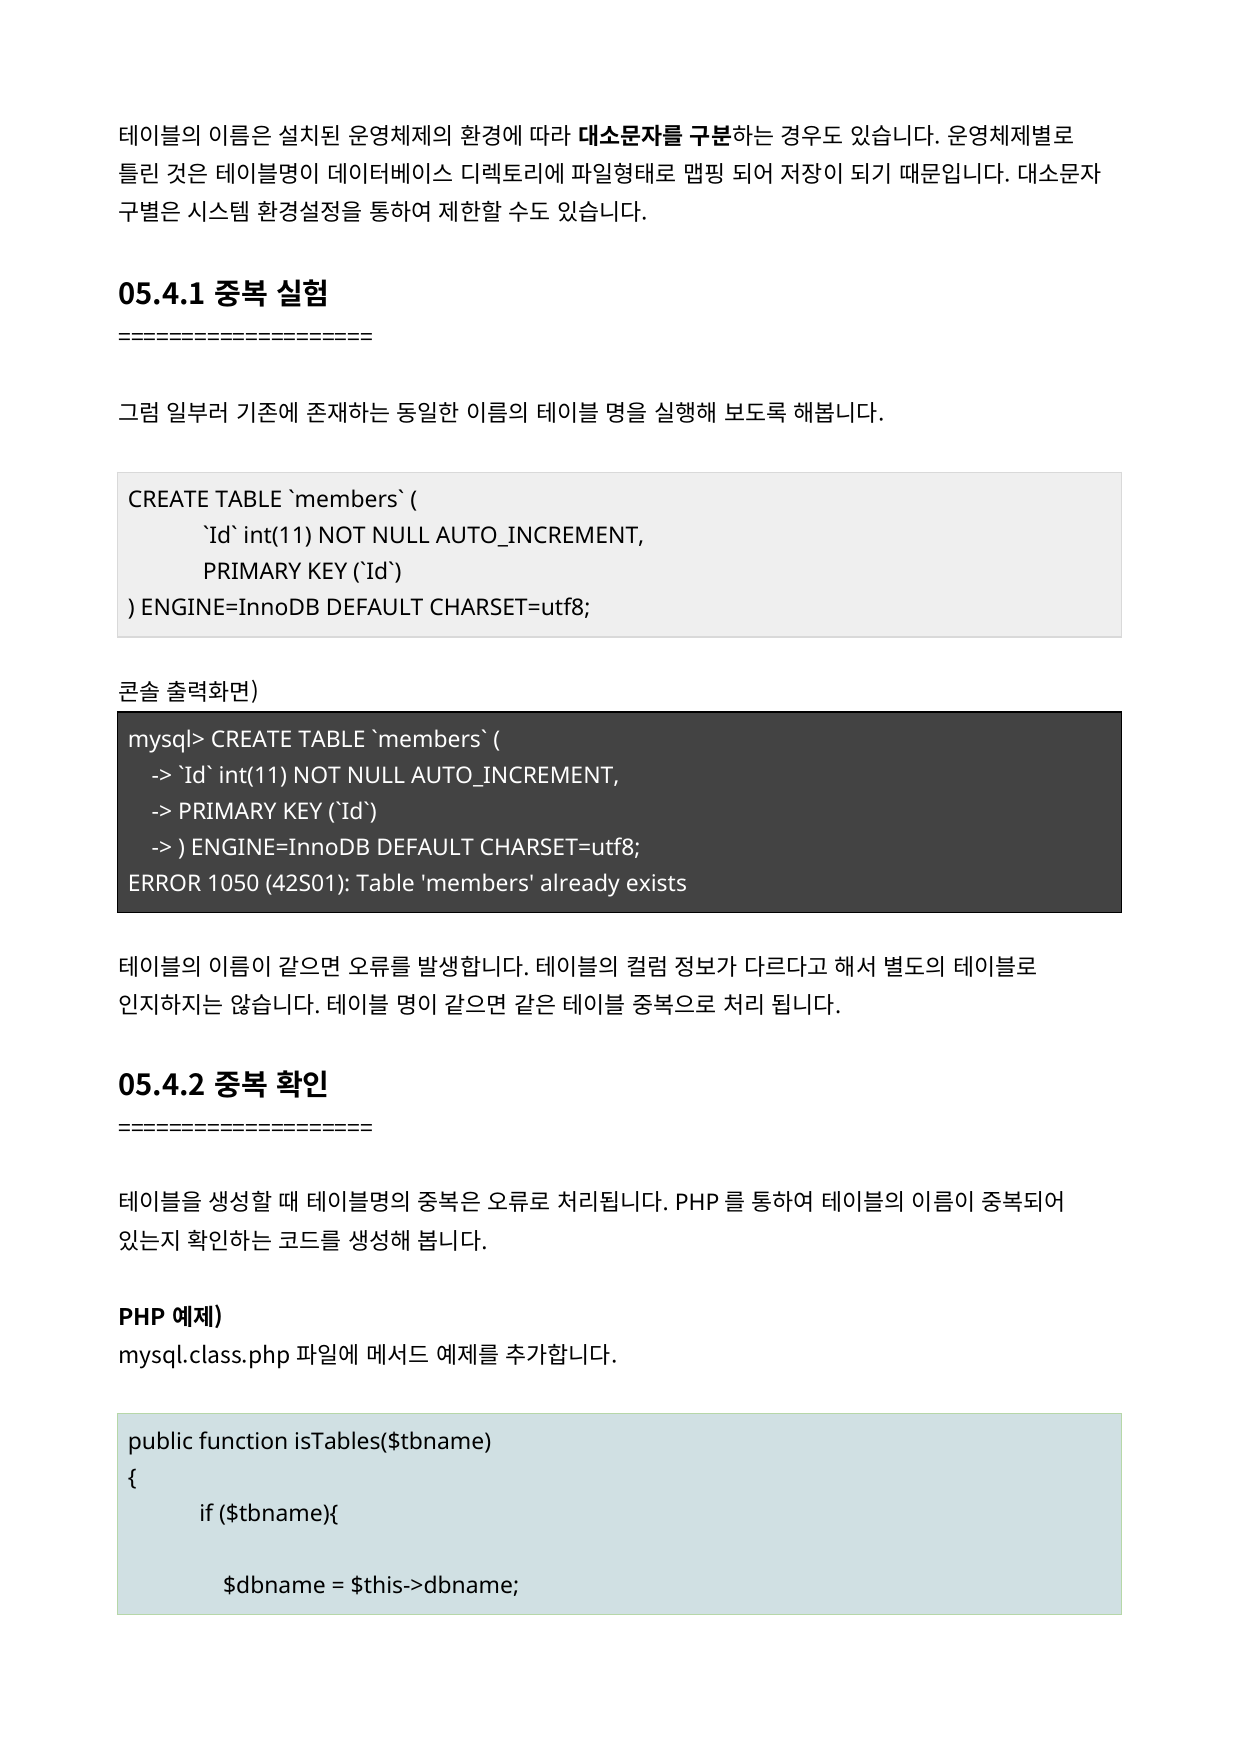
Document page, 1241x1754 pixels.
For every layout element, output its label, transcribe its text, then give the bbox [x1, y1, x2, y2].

text 05.4.1 중복 실험 [118, 271, 1122, 313]
text 05.4.2 중복 확인 [118, 1062, 1122, 1104]
text ==================== [118, 319, 1122, 352]
table_header mysql> CREATE TABLE `members` ( -> `Id` int(11) NOT NULL AUTO_INCREMENT, -> PRIMARY KEY (`Id`) -> ) ENGINE=InnoDB DEFAULT CHARSET=utf8; ERROR 1050 (42S01): Table 'members' already exists [118, 713, 1121, 912]
text ==================== [118, 1110, 1122, 1143]
text 테이블의 이름은 설치된 운영체제의 환경에 따라 대소문자를 구분하는 경우도 있습니다. 운영체제별로 틀린 것은 테이블명이 데이터베이스 디렉토리에 파일형태로 맵핑 되어 저장이 되기 때문입니다. 대소문자 구별은 시스템 환경설정을 통하여 제한할 수도 있습니다. [118, 118, 1122, 227]
table_header CREATE TABLE `members` ( `Id` int(11) NOT NULL AUTO_INCREMENT, PRIMARY KEY (`Id`) ) ENGINE=InnoDB DEFAULT CHARSET=utf8; [118, 473, 1121, 636]
text PHP 예제) [118, 1299, 1122, 1332]
text 그럼 일부러 기존에 존재하는 동일한 이름의 테이블 명을 실행해 보도록 해봅니다. [118, 395, 1122, 428]
text 콘솔 출력화면) [118, 673, 1122, 707]
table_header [118, 1414, 1121, 1614]
text mysql.class.php 파일에 메서드 예제를 추가합니다. [118, 1337, 1122, 1370]
text 테이블을 생성할 때 테이블명의 중복은 오류로 처리됩니다. PHP를 통하여 테이블의 이름이 중복되어 있는지 확인하는 코드를 생성해 봅니다. [118, 1184, 1122, 1256]
text 테이블의 이름이 같으면 오류를 발생합니다. 테이블의 컬럼 정보가 다르다고 해서 별도의 테이블로 인지하지는 않습니다. 테이블 명이 같으면 같은 테이블 중복으로 처리 됩니다. [118, 949, 1122, 1021]
